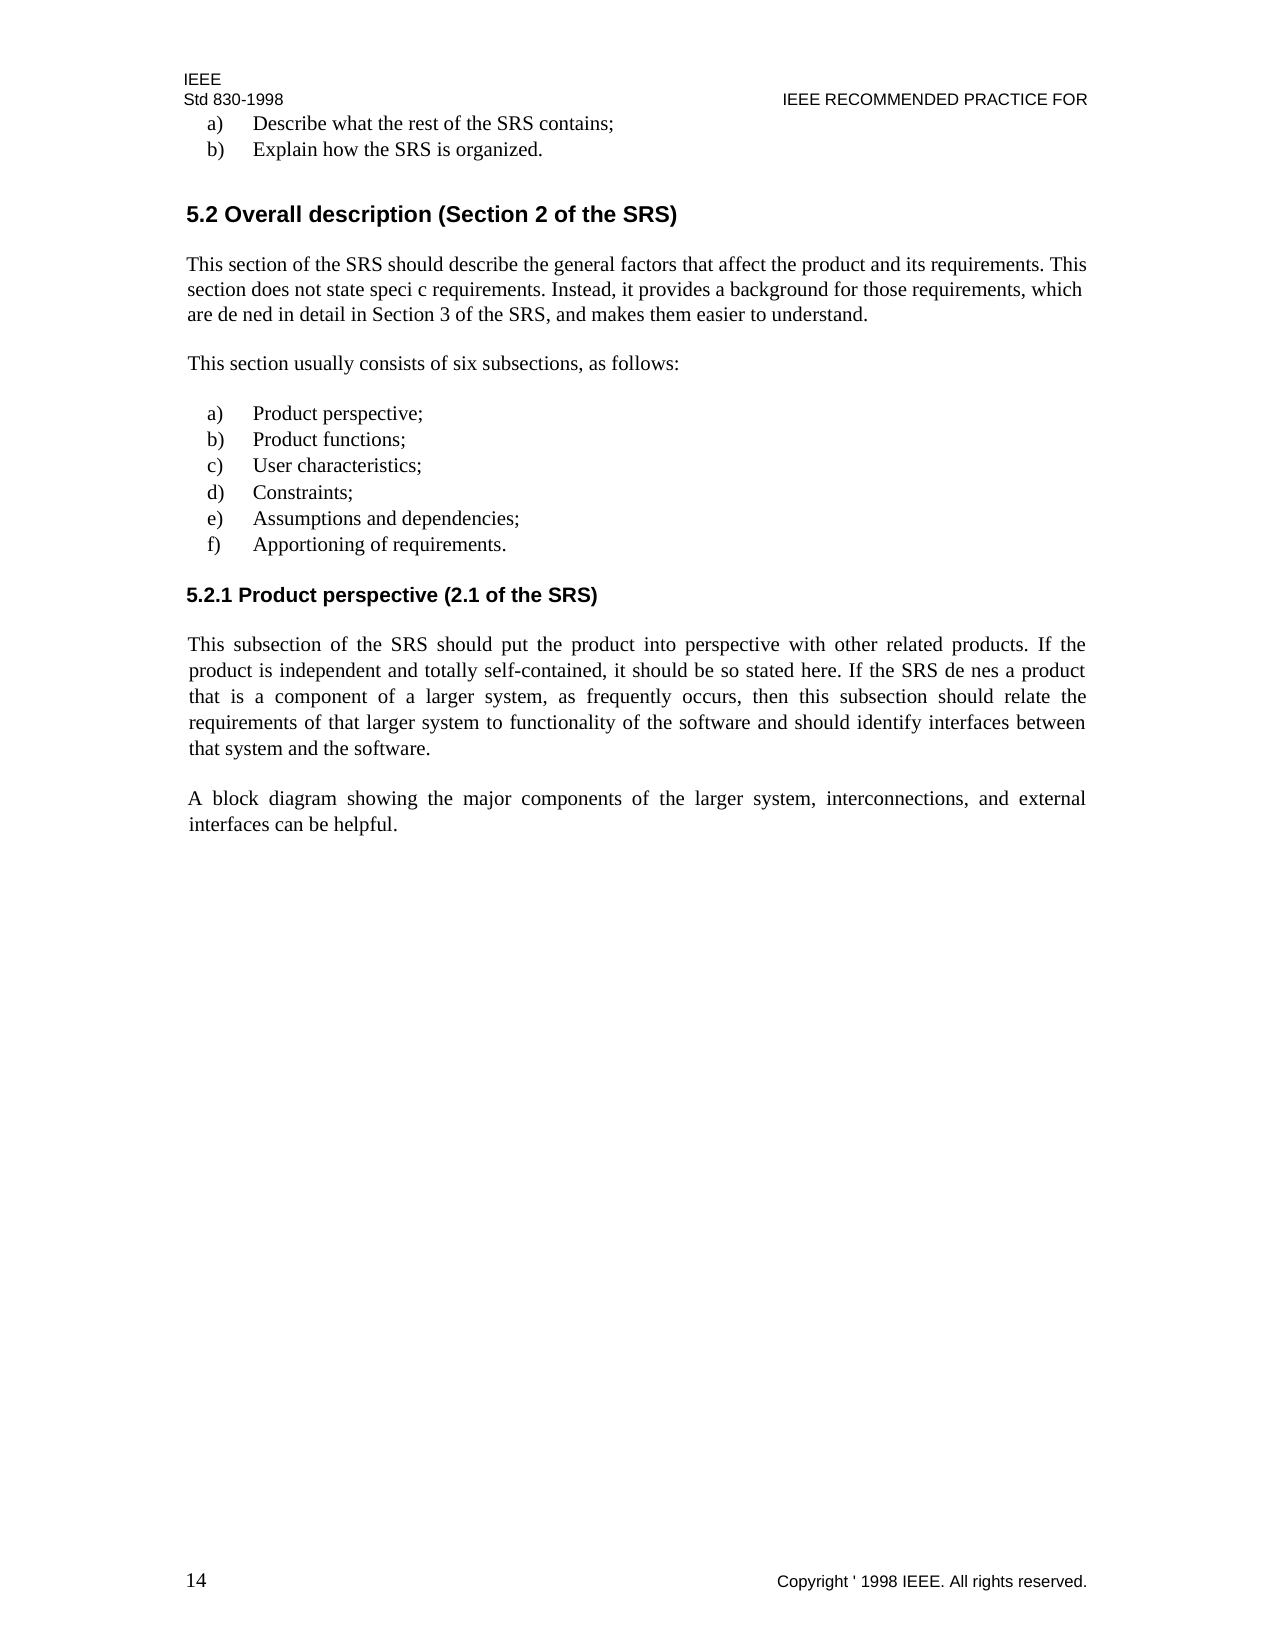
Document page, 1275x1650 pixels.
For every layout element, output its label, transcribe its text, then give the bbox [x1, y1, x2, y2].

list Product perspective; [207, 401, 1088, 425]
list User characteristics; [207, 453, 1088, 477]
text This subsection of the SRS should put the product into perspective with other related products. If the product is independent and totally self-contained, it should be so stated here. If the SRS de nes a product that is a component of a larger system, as frequently occurs, then this subsection should relate the requirements of that larger system to functionality of the software and should identify interfaces between that system and the software. [187, 632, 1088, 760]
list Product functions; [207, 427, 1088, 451]
text This section of the SRS should describe the general factors that affect the product and its requirements. This section does not state speci c requirements. Instead, it provides a background for those requirements, which are de ned in detail in Section 3 of the SRS, and makes them easier to understand. [186, 252, 1088, 326]
subtitle 5.2 Overall description (Section 2 of the SRS) [186, 201, 1088, 228]
list Apportioning of requirements. [207, 532, 1088, 556]
subtitle 5.2.1 Product perspective (2.1 of the SRS) [186, 582, 1088, 606]
list Constraints; [207, 480, 1088, 504]
text A block diagram showing the major components of the larger system, interconnections, and external interfaces can be helpful. [187, 786, 1088, 836]
list Describe what the rest of the SRS contains; [207, 111, 1088, 135]
text This section usually consists of six subsections, as follows: [187, 351, 1088, 375]
list Explain how the SRS is organized. [207, 137, 1088, 161]
list Assumptions and dependencies; [207, 506, 1088, 530]
